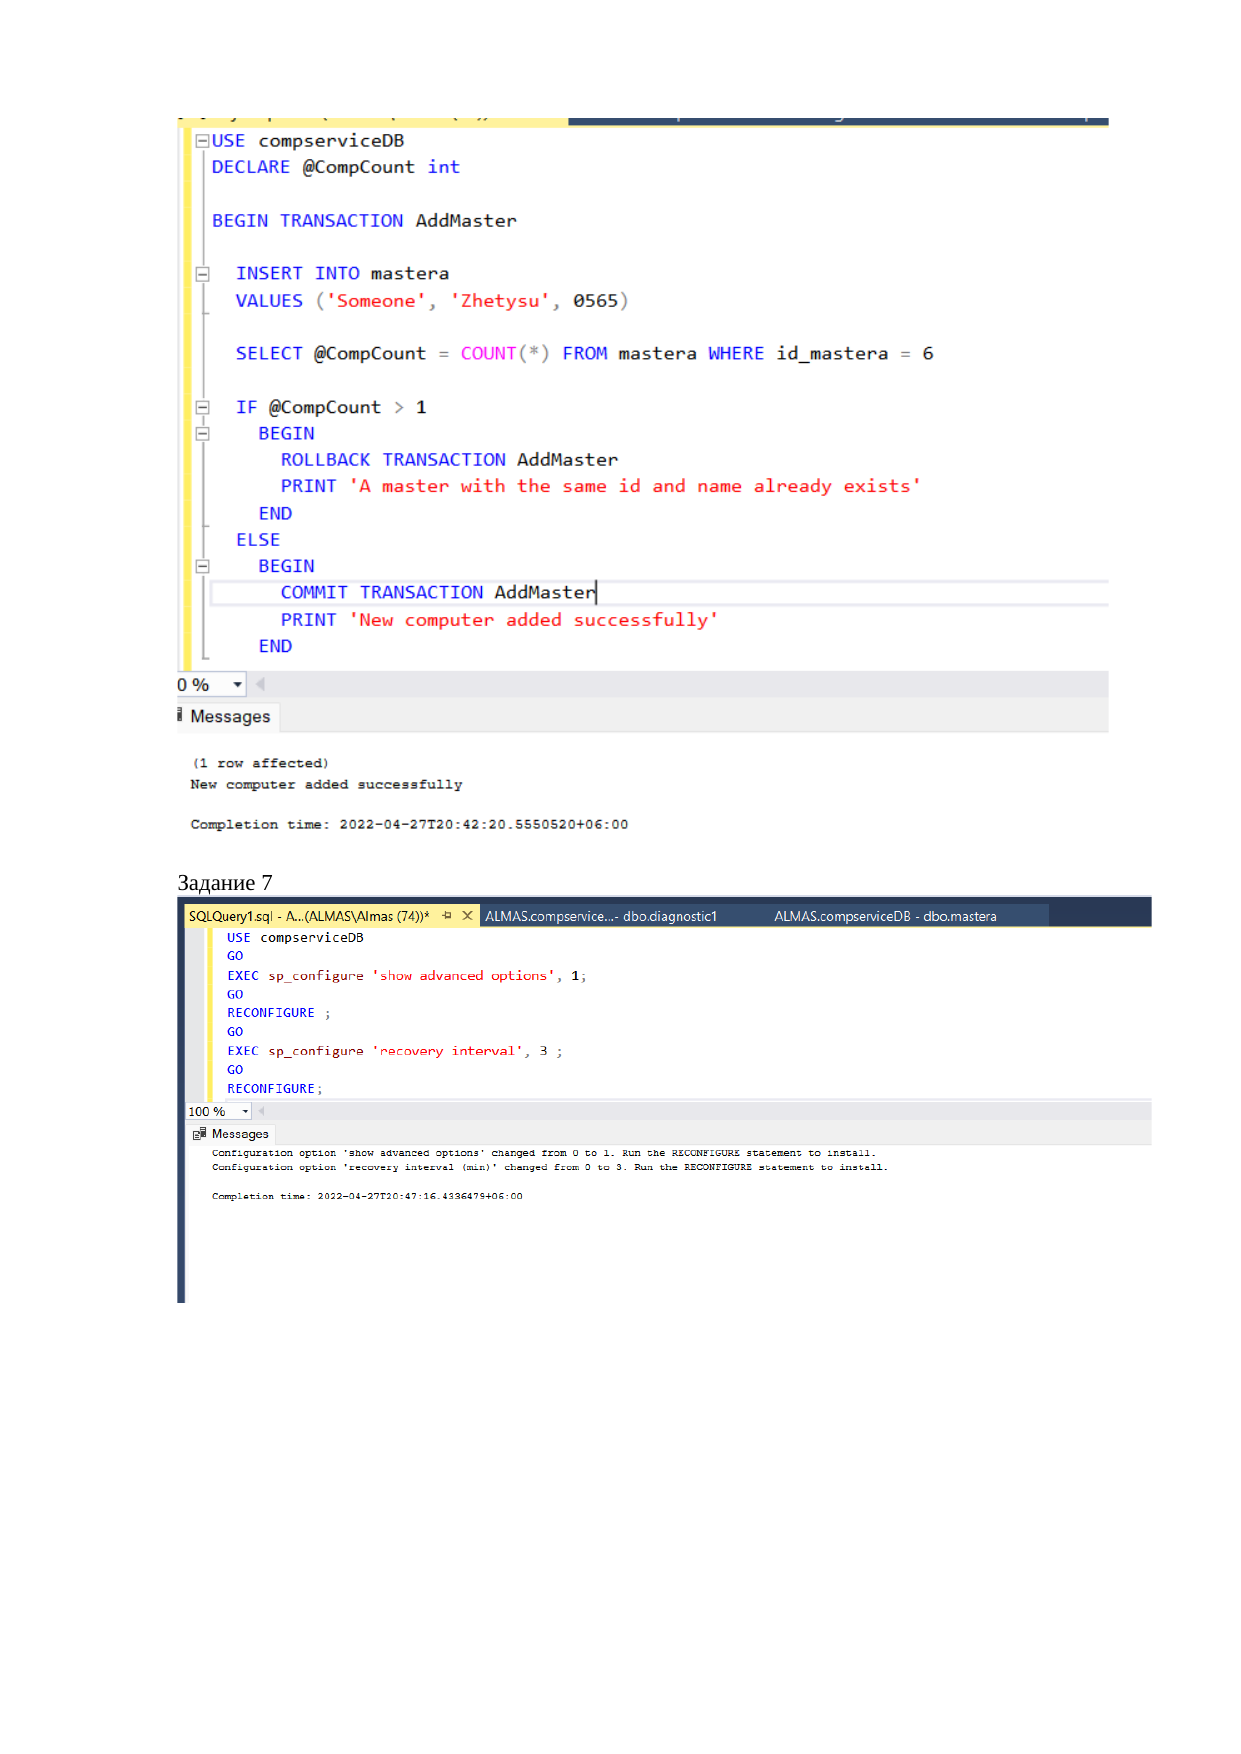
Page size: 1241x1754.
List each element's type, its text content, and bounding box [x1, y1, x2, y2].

picture [177, 118, 1109, 870]
picture [177, 895, 1152, 1303]
text Задание 7 [177, 869, 1152, 895]
